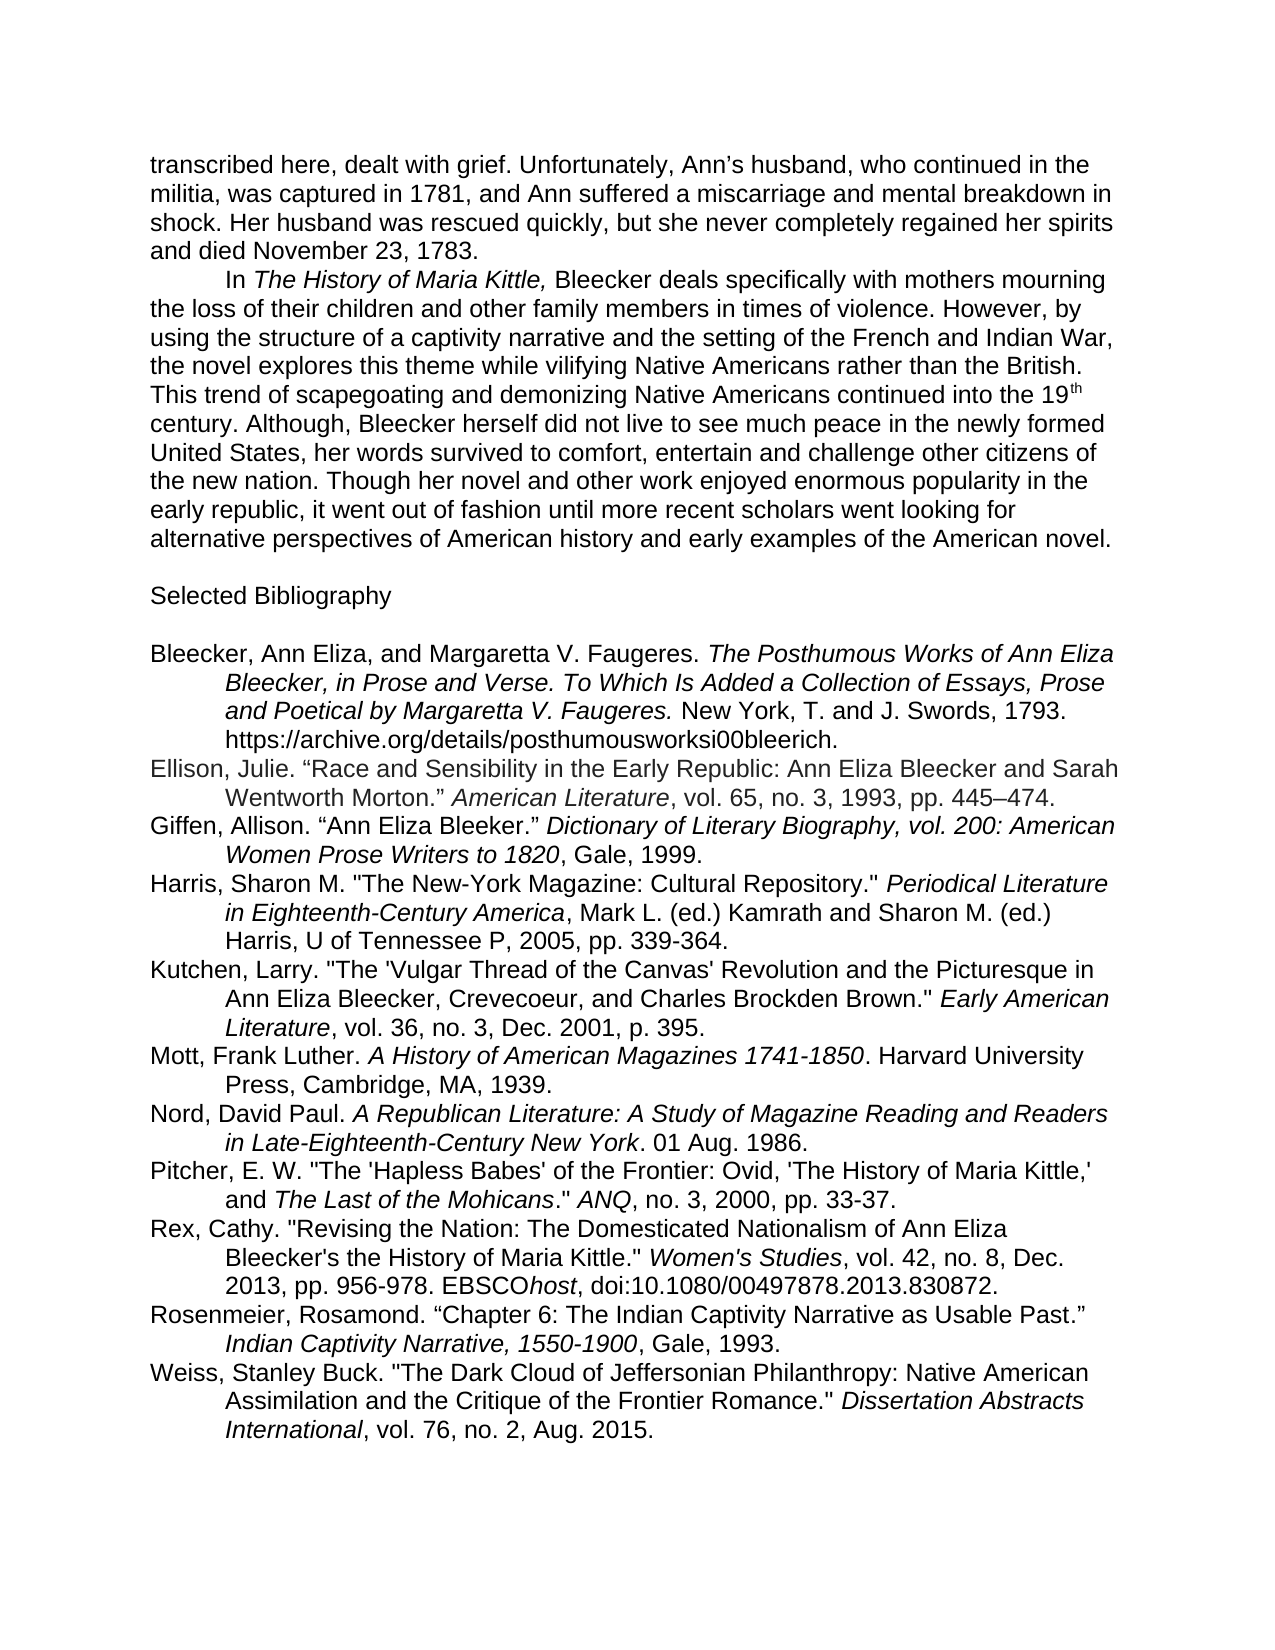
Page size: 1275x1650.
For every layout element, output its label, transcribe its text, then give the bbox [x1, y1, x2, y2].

text Harris, Sharon M. "The New-York Magazine: Cultural Repository." Periodical Literature in Eighteenth-Century America, Mark L. (ed.) Kamrath and Sharon M. (ed.) Harris, U of Tennessee P, 2005, pp. 339-364. [150, 869, 1125, 955]
text Giffen, Allison. “Ann Eliza Bleeker.” Dictionary of Literary Biography, vol. 200: American Women Prose Writers to 1820, Gale, 1999. [150, 811, 1125, 869]
text Rosenmeier, Rosamond. “Chapter 6: The Indian Captivity Narrative as Usable Past.” Indian Captivity Narrative, 1550-1900, Gale, 1993. [150, 1300, 1125, 1357]
text Pitcher, E. W. "The 'Hapless Babes' of the Frontier: Ovid, 'The History of Maria Kittle,' and The Last of the Mohicans." ANQ, no. 3, 2000, pp. 33-37. [150, 1156, 1125, 1214]
text Rex, Cathy. "Revising the Nation: The Domesticated Nationalism of Ann Eliza Bleecker's the History of Maria Kittle." Women's Studies, vol. 42, no. 8, Dec. 2013, pp. 956-978. EBSCOhost, doi:10.1080/00497878.2013.830872. [150, 1214, 1125, 1300]
text Weiss, Stanley Buck. "The Dark Cloud of Jeffersonian Philanthropy: Native American Assimilation and the Critique of the Frontier Romance." Dissertation Abstracts International, vol. 76, no. 2, Aug. 2015. [150, 1357, 1125, 1444]
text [150, 150, 1125, 265]
text In The History of Maria Kittle, Bleecker deals specifically with mothers mourning the loss of their children and other family members in times of violence. However, by using the structure of a captivity narrative and the setting of the French and Indian War, the novel explores this theme while vilifying Native Americans rather than the British. This trend of scapegoating and demonizing Native Americans continued into the 19th century. Although, Bleecker herself did not live to see much peace in the newly formed United States, her words survived to comfort, entertain and challenge other citizens of the new nation. Though her novel and other work enjoyed enormous popularity in the early republic, it went out of fashion until more recent scholars went looking for alternative perspectives of American history and early examples of the American novel. [150, 265, 1125, 552]
text Nord, David Paul. A Republican Literature: A Study of Magazine Reading and Readers in Late-Eighteenth-Century New York. 01 Aug. 1986. [150, 1099, 1125, 1156]
text Ellison, Julie. “Race and Sensibility in the Early Republic: Ann Eliza Bleecker and Sarah Wentworth Morton.” American Literature, vol. 65, no. 3, 1993, pp. 445–474. [150, 754, 1125, 811]
text Mott, Frank Luther. A History of American Magazines 1741-1850. Harvard University Press, Cambridge, MA, 1939. [150, 1041, 1125, 1099]
text Selected Bibliography [150, 581, 1125, 610]
text Kutchen, Larry. "The 'Vulgar Thread of the Canvas' Revolution and the Picturesque in Ann Eliza Bleecker, Crevecoeur, and Charles Brockden Brown." Early American Literature, vol. 36, no. 3, Dec. 2001, p. 395. [150, 955, 1125, 1041]
text Bleecker, Ann Eliza, and Margaretta V. Faugeres. The Posthumous Works of Ann Eliza Bleecker, in Prose and Verse. To Which Is Added a Collection of Essays, Prose and Poetical by Margaretta V. Faugeres. New York, T. and J. Swords, 1793. https://archive.org/details/posthumousworksi00bleerich. [150, 639, 1125, 754]
